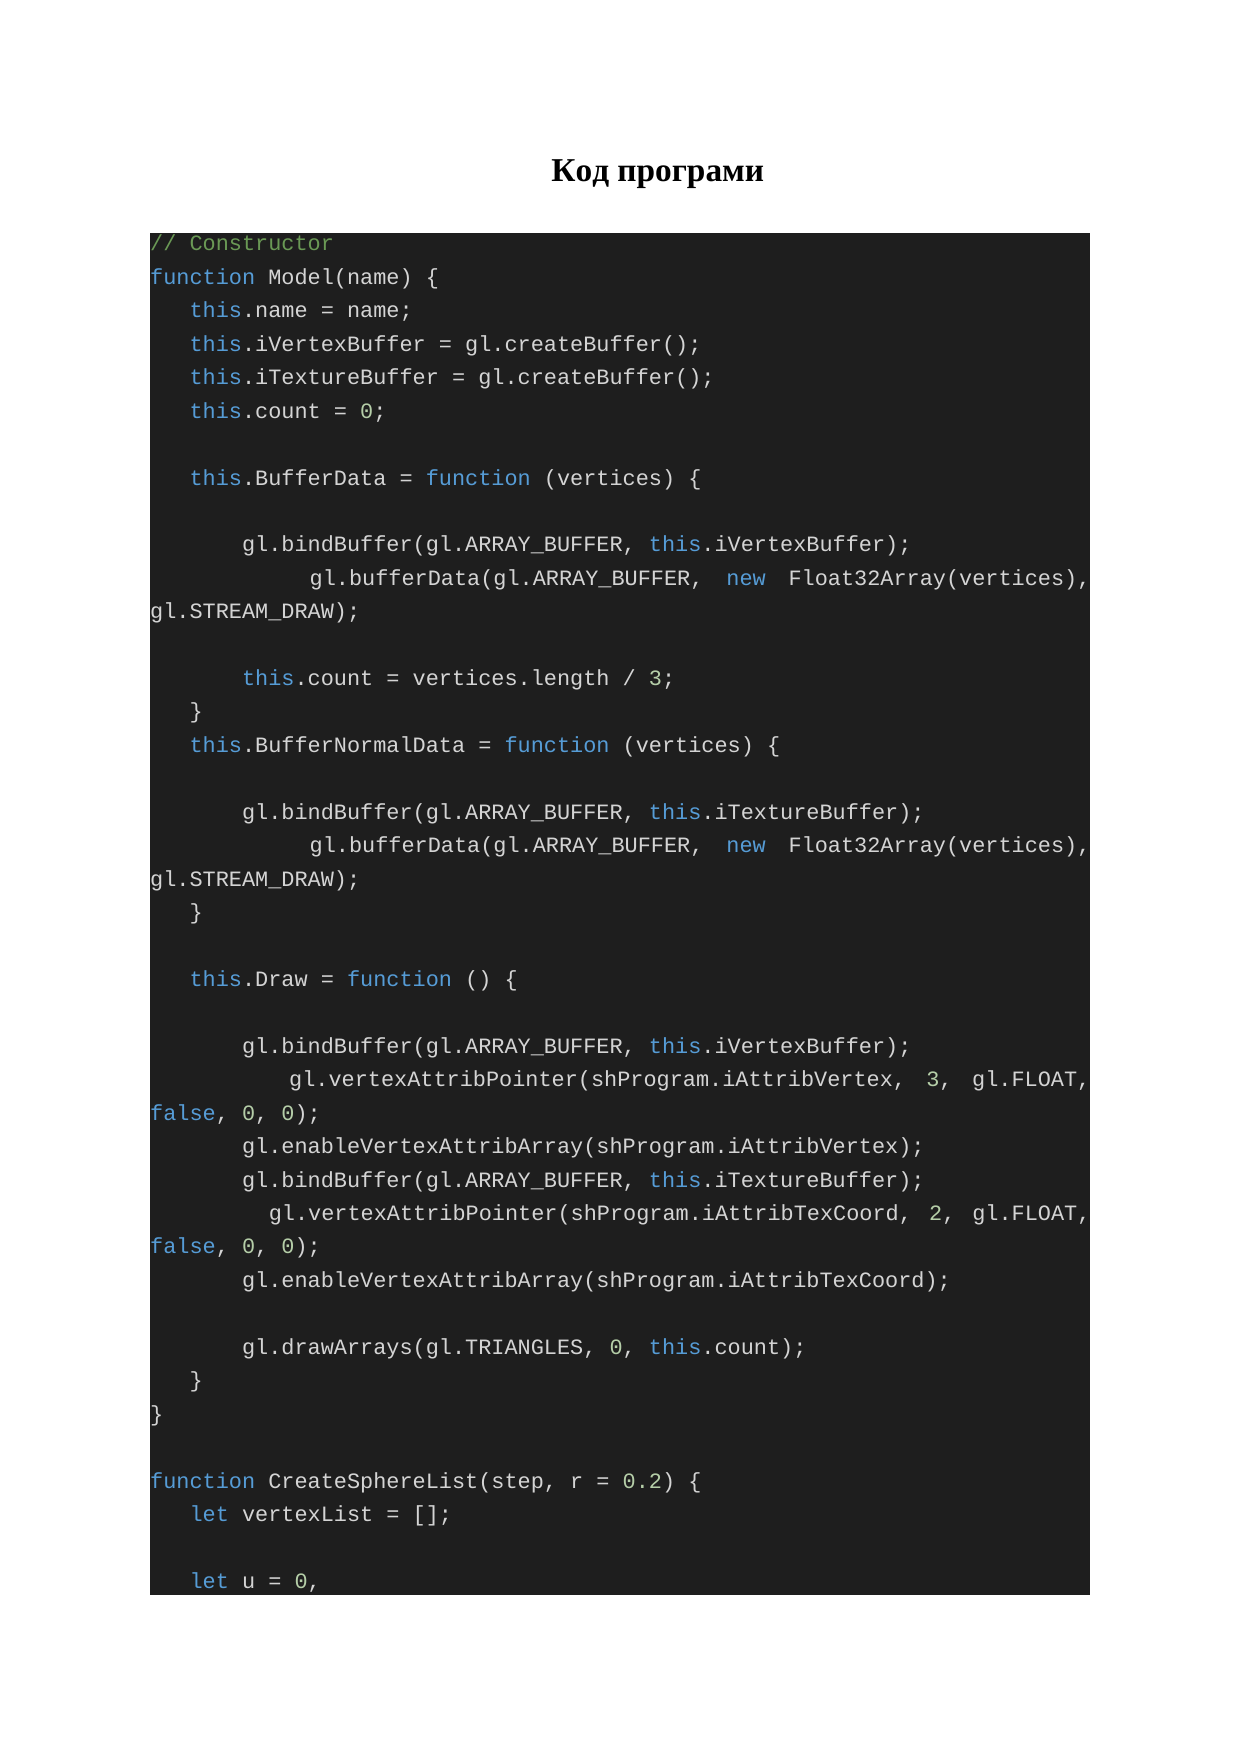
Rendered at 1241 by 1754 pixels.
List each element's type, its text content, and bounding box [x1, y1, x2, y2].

text } [150, 701, 1090, 726]
text this.count = vertices.length / 3; [150, 667, 1090, 692]
text gl.bufferData(gl.ARRAY_BUFFER, new Float32Array(vertices), gl.STREAM_DRAW); [150, 567, 1090, 625]
text this.iVertexBuffer = gl.createBuffer(); [150, 333, 1090, 358]
text this.BufferData = function (vertices) { [150, 467, 1090, 491]
text gl.bindBuffer(gl.ARRAY_BUFFER, this.iVertexBuffer); [150, 1035, 1090, 1060]
text Код програми [225, 150, 1090, 188]
text gl.bindBuffer(gl.ARRAY_BUFFER, this.iVertexBuffer); [150, 533, 1090, 558]
text gl.enableVertexAttribArray(shProgram.iAttribTexCoord); [150, 1269, 1090, 1294]
text } [150, 901, 1090, 926]
text this.Draw = function () { [150, 968, 1090, 993]
text this.name = name; [150, 299, 1090, 324]
text function Model(name) { [150, 266, 1090, 291]
text gl.bufferData(gl.ARRAY_BUFFER, new Float32Array(vertices), gl.STREAM_DRAW); [150, 834, 1090, 893]
text let vertexList = []; [150, 1503, 1090, 1528]
text gl.vertexAttribPointer(shProgram.iAttribVertex, 3, gl.FLOAT, false, 0, 0); [150, 1068, 1090, 1127]
text let u = 0, [150, 1570, 1090, 1595]
text } [150, 1403, 1090, 1428]
text gl.bindBuffer(gl.ARRAY_BUFFER, this.iTextureBuffer); [150, 801, 1090, 826]
text this.iTextureBuffer = gl.createBuffer(); [150, 366, 1090, 391]
text gl.drawArrays(gl.TRIANGLES, 0, this.count); [150, 1336, 1090, 1361]
text gl.vertexAttribPointer(shProgram.iAttribTexCoord, 2, gl.FLOAT, false, 0, 0); [150, 1202, 1090, 1261]
text this.count = 0; [150, 400, 1090, 424]
text } [150, 1369, 1090, 1394]
text gl.enableVertexAttribArray(shProgram.iAttribVertex); [150, 1135, 1090, 1160]
text this.BufferNormalData = function (vertices) { [150, 734, 1090, 759]
text gl.bindBuffer(gl.ARRAY_BUFFER, this.iTextureBuffer); [150, 1169, 1090, 1194]
text // Constructor [150, 233, 1090, 257]
text function CreateSphereList(step, r = 0.2) { [150, 1470, 1090, 1494]
